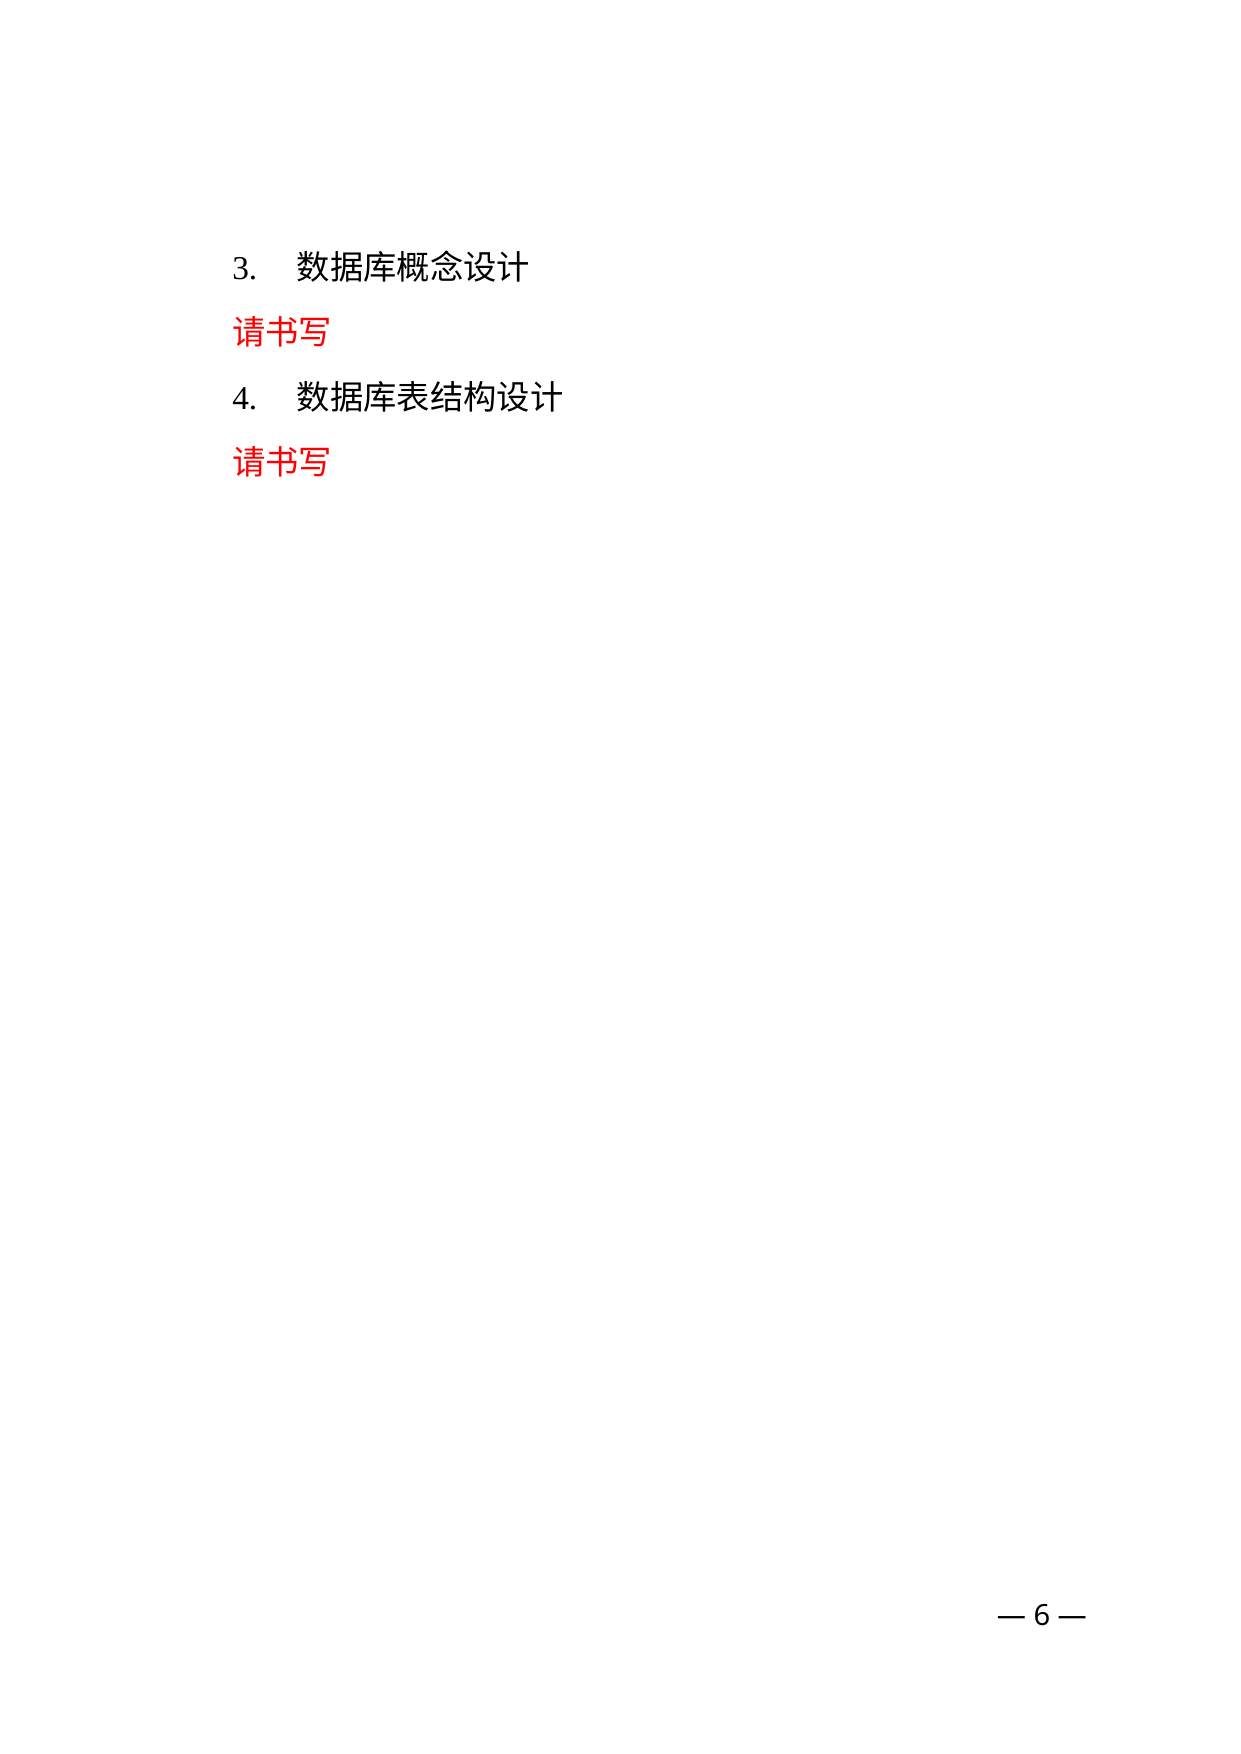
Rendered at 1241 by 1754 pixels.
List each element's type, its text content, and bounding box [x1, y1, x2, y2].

list 数据库表结构设计 [165, 363, 1087, 428]
text 请书写 [165, 298, 1087, 363]
list 数据库概念设计 [165, 233, 1087, 298]
text 请书写 [165, 428, 1087, 493]
